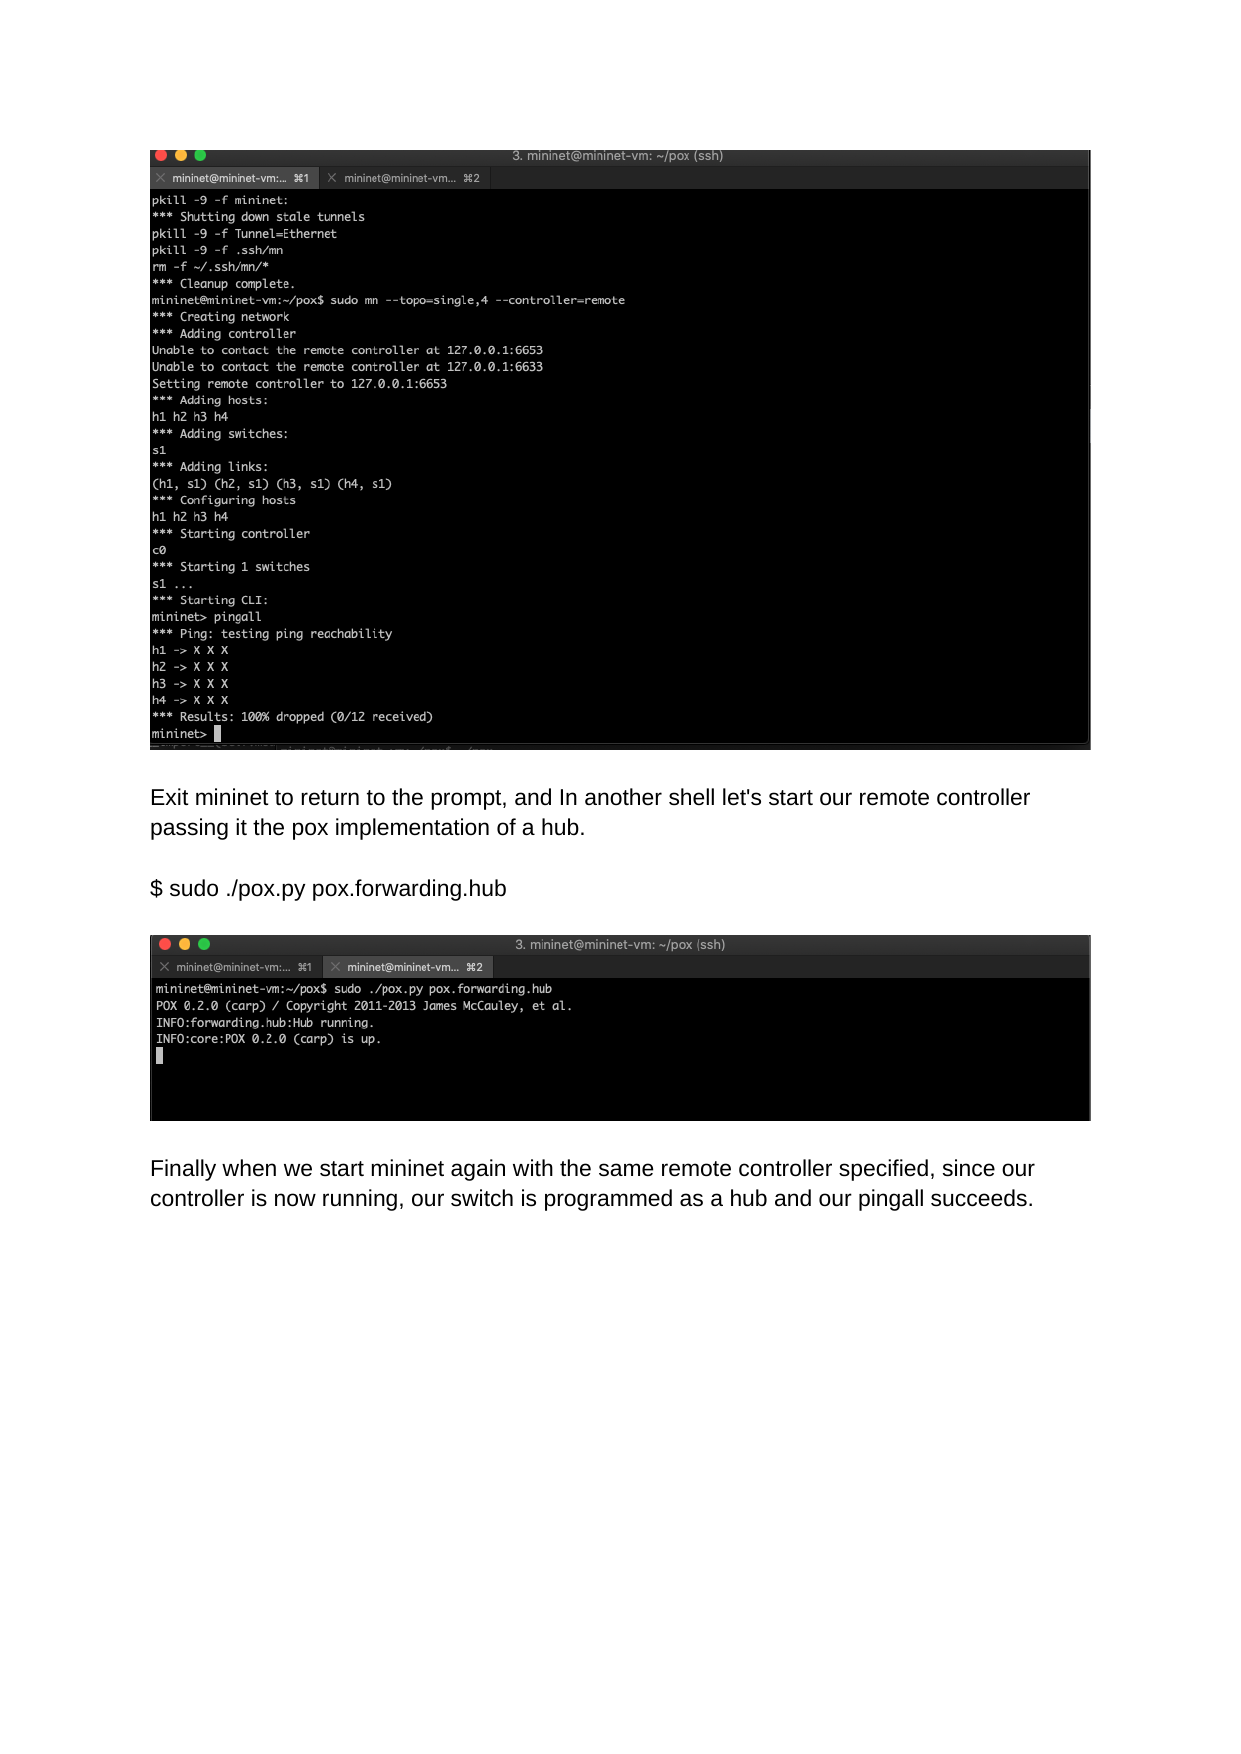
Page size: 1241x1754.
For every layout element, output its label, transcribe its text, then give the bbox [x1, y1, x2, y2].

text Exit mininet to return to the prompt, and In another shell let's start our remote controller passing it the pox implementation of a hub. [150, 784, 1090, 841]
picture [150, 150, 1091, 750]
text $ sudo ./pox.py pox.forwarding.hub [150, 875, 1090, 901]
picture [150, 935, 1091, 1121]
text Finally when we start mininet again with the same remote controller specified, since our controller is now running, our switch is programmed as a hub and our pingall succeeds. [150, 1154, 1090, 1211]
